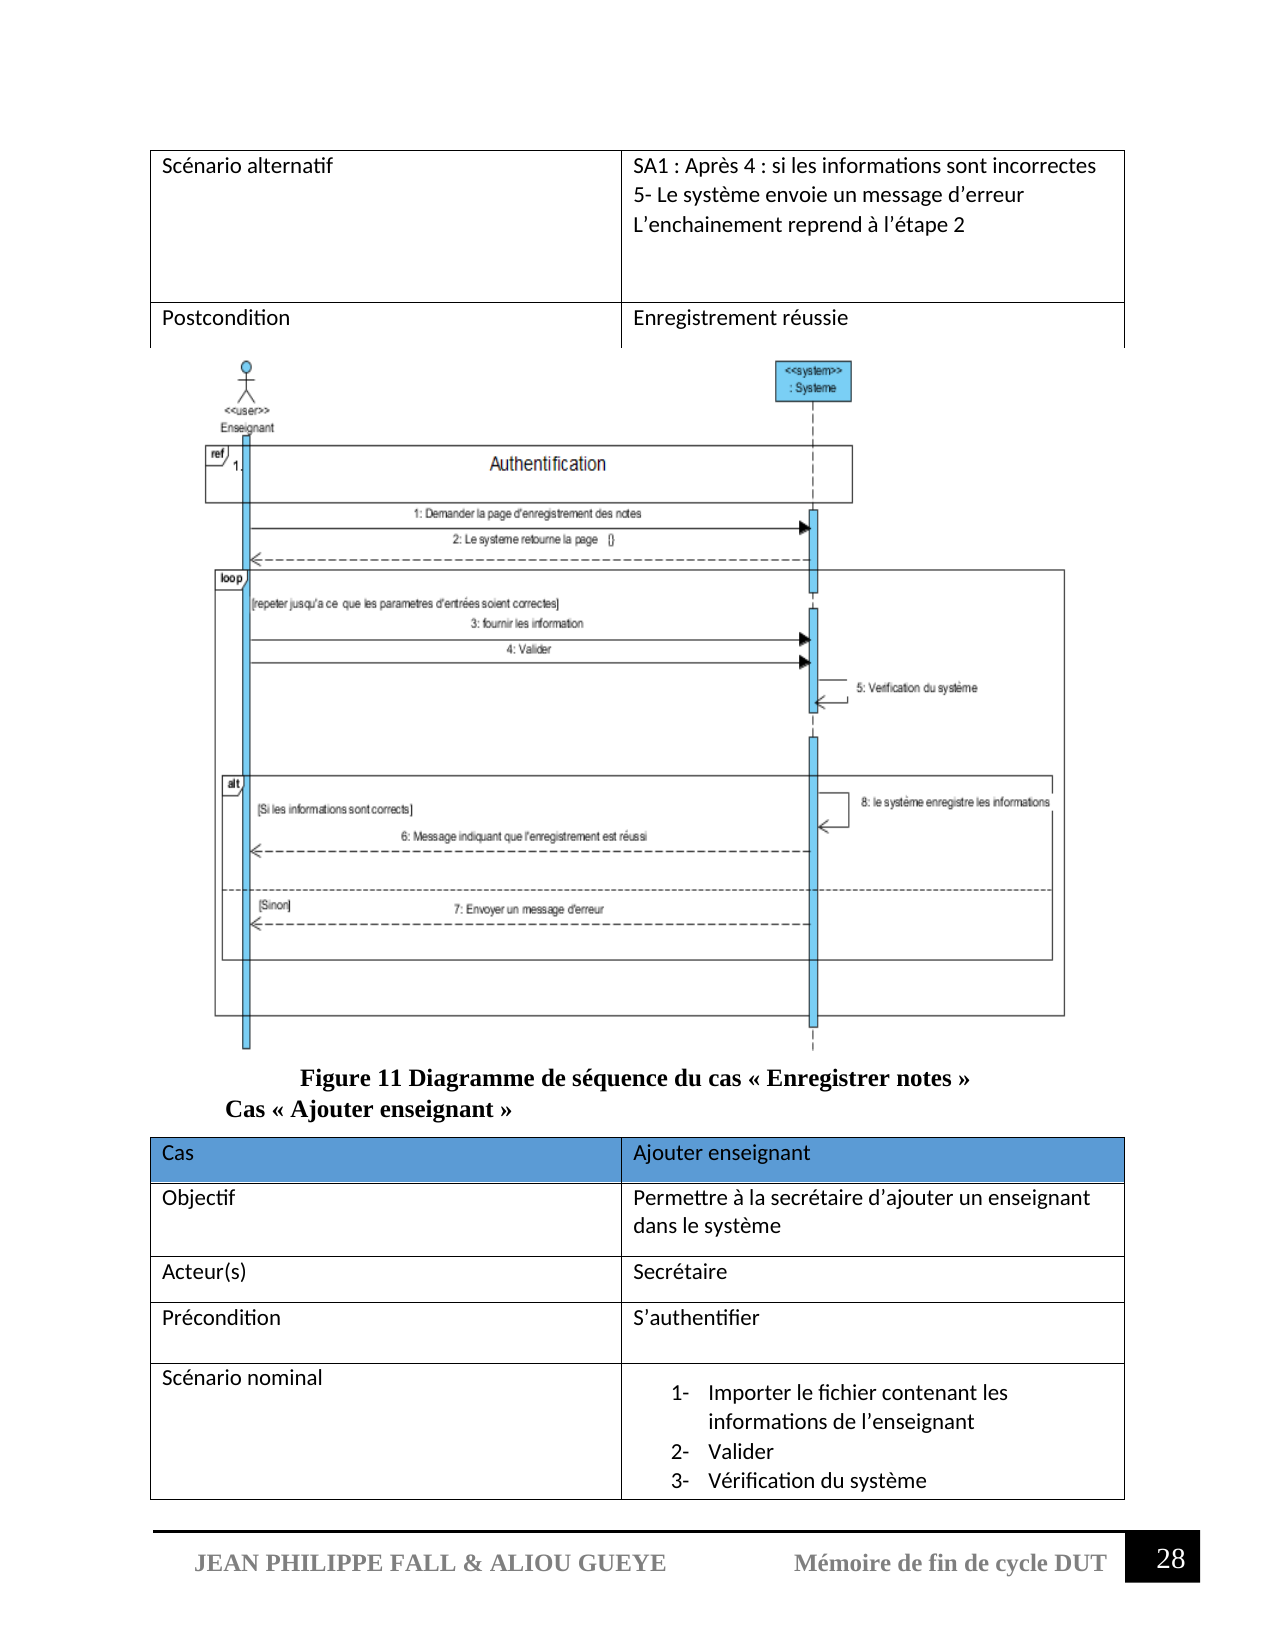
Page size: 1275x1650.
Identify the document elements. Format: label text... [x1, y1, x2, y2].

table_cell Scénario alternatif [151, 151, 621, 302]
table_cell Postcondition [151, 303, 621, 347]
table_header Ajouter enseignant [622, 1138, 1124, 1182]
table_cell Acteur(s) [151, 1257, 621, 1302]
table_cell Secrétaire [622, 1257, 1124, 1302]
picture [150, 348, 1125, 1051]
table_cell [622, 1364, 1124, 1499]
table_cell Précondition [151, 1303, 621, 1362]
table_header Cas [151, 1138, 621, 1182]
table_cell S’authentifier [622, 1303, 1124, 1362]
table_cell Enregistrement réussie [622, 303, 1124, 347]
text Figure 11 Diagramme de séquence du cas « Enregistrer notes » [225, 1063, 1125, 1092]
table_cell Scénario nominal [151, 1364, 621, 1499]
table_cell Objectif [151, 1184, 621, 1256]
table_cell SA1 : Après 4 : si les informations sont incorrectes 5- Le système envoie un message d’erreur L’enchainement reprend à l’étape 2 [622, 151, 1124, 302]
text Cas « Ajouter enseignant » [150, 1094, 1125, 1122]
table_cell Permettre à la secrétaire d’ajouter un enseignant dans le système [622, 1184, 1124, 1256]
